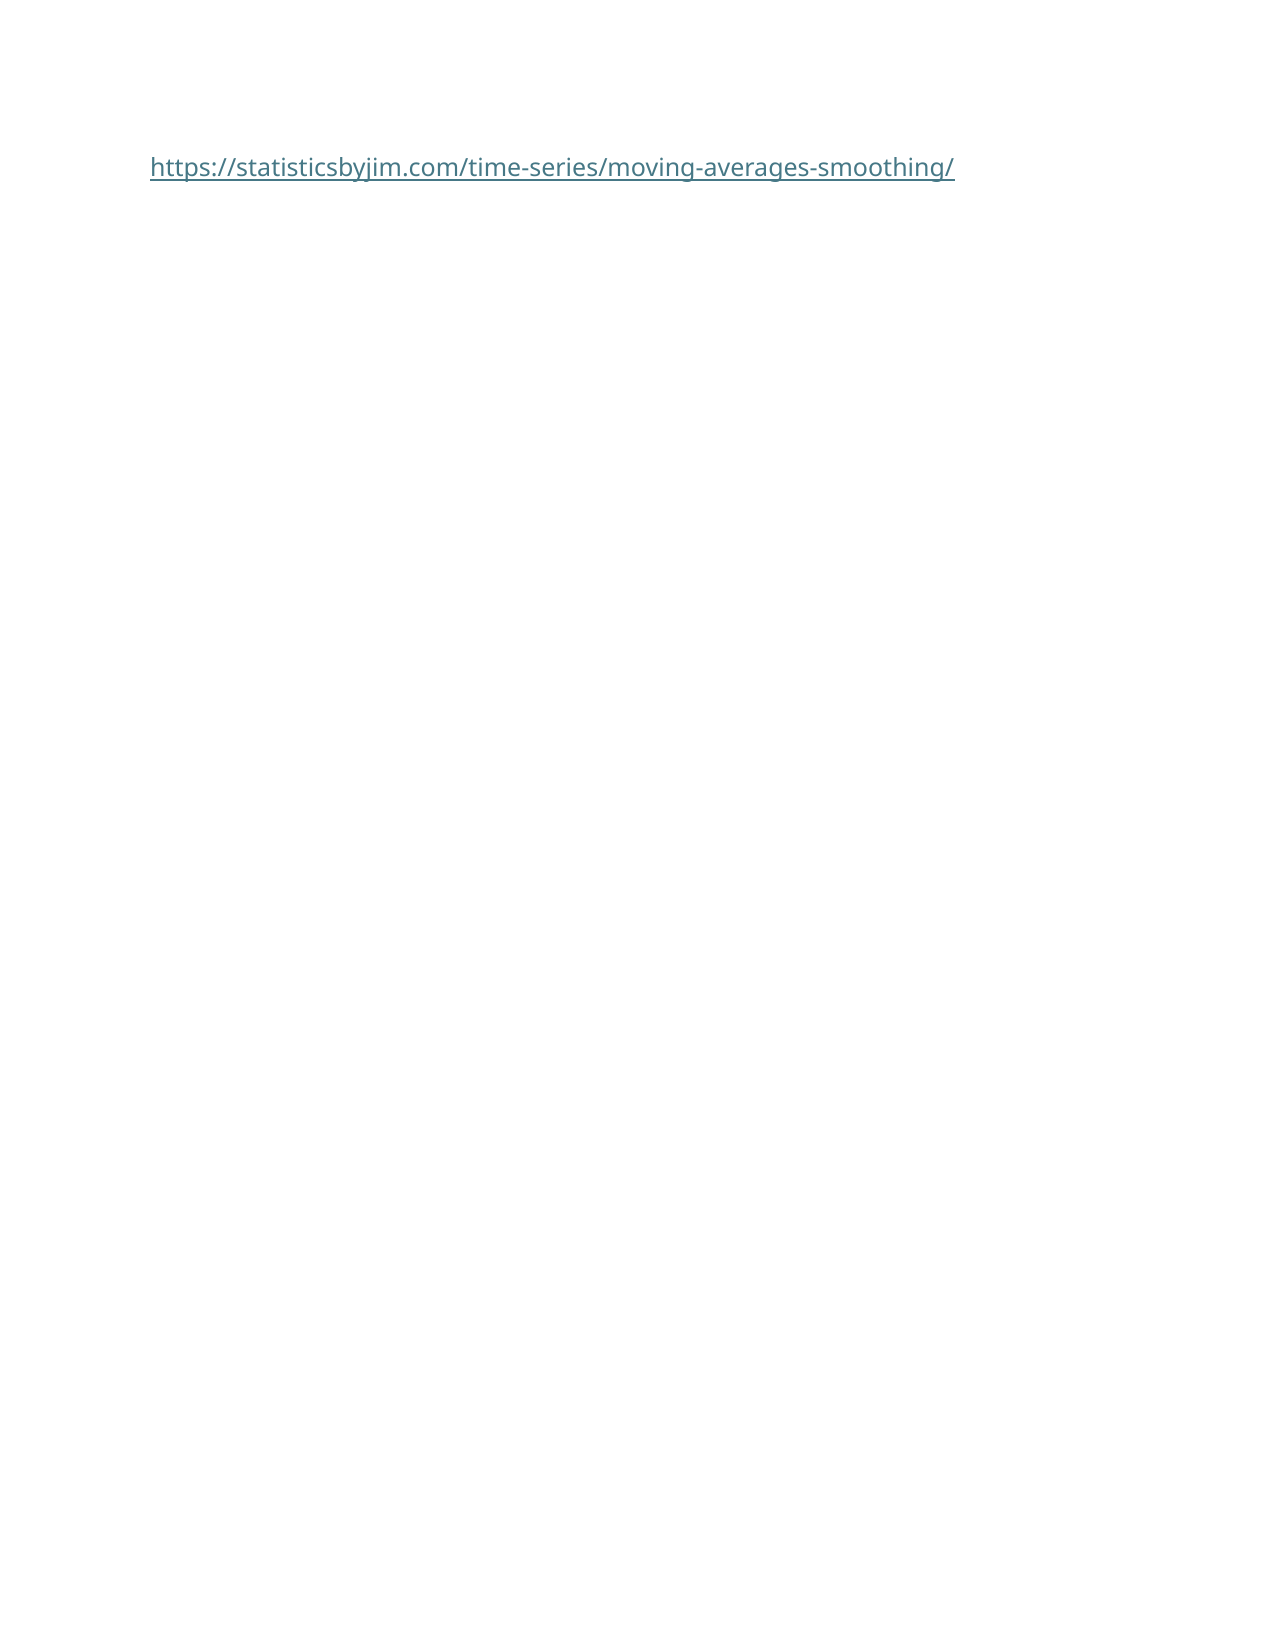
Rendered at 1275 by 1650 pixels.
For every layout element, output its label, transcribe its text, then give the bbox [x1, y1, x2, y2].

text https://statisticsbyjim.com/time-series/moving-averages-smoothing/ [150, 150, 1125, 184]
